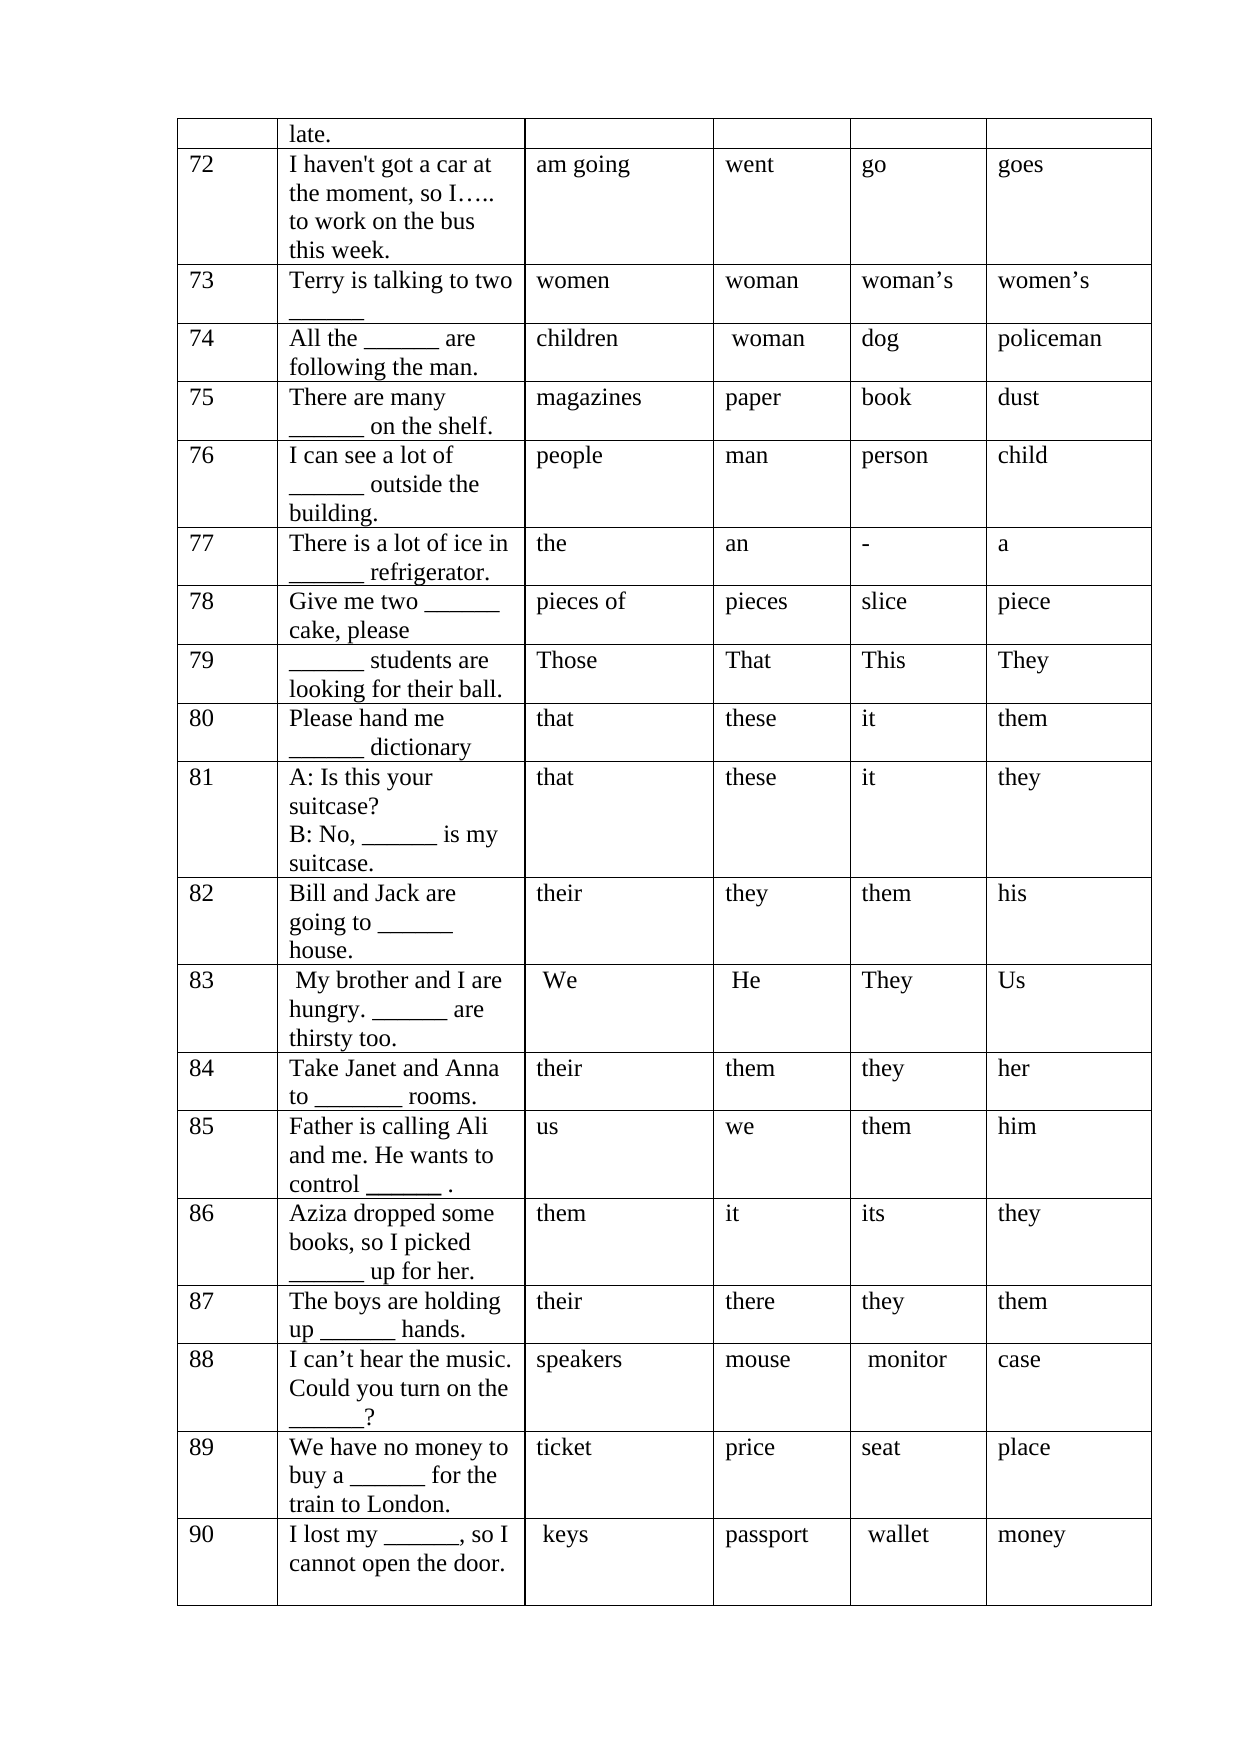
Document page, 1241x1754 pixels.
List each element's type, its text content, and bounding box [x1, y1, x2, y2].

table_cell 85 [178, 1111, 277, 1197]
table_cell seat [851, 1432, 986, 1518]
table_cell they [987, 1199, 1151, 1285]
table_cell A: Is this your suitcase? B: No, ______ is my suitcase. [278, 762, 524, 877]
table_cell 82 [178, 878, 277, 964]
table_cell they [987, 762, 1151, 877]
table_cell 72 [178, 149, 277, 264]
table_cell We have no money to buy a ______ for the train to London. [278, 1432, 524, 1518]
table_cell I haven't got a car at the moment, so I….. to work on the bus this week. [278, 149, 524, 264]
table_cell magazines [526, 382, 713, 439]
table_cell its [851, 1199, 986, 1285]
table_cell their [526, 878, 713, 964]
table_cell - [851, 528, 986, 585]
table_cell woman’s [851, 265, 986, 322]
table_cell ______ students are looking for their ball. [278, 645, 524, 702]
table_cell 76 [178, 441, 277, 527]
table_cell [278, 119, 524, 148]
table_cell They [987, 645, 1151, 702]
table_cell woman [714, 324, 850, 381]
table_cell a [987, 528, 1151, 585]
table_cell 87 [178, 1286, 277, 1343]
table_cell paper [714, 382, 850, 439]
table_cell case [987, 1344, 1151, 1431]
table_cell that [526, 704, 713, 761]
table_cell 71 [178, 119, 277, 148]
table_cell dust [987, 382, 1151, 439]
table_cell ticket [526, 1432, 713, 1518]
table_cell their [526, 1286, 713, 1343]
table_cell They [851, 965, 986, 1052]
table_cell 81 [178, 762, 277, 877]
table_cell man [714, 441, 850, 527]
table_cell 75 [178, 382, 277, 439]
table_cell Those [526, 645, 713, 702]
table_cell This [851, 645, 986, 702]
table_cell went [714, 149, 850, 264]
table_cell monitor [851, 1344, 986, 1431]
table_cell Us [987, 965, 1151, 1052]
table_cell them [987, 1286, 1151, 1343]
table_cell pieces of [526, 586, 713, 644]
table_cell I lost my ______, so I cannot open the door. [278, 1519, 524, 1605]
table_cell 88 [178, 1344, 277, 1431]
table_cell wallet [851, 1519, 986, 1605]
table_cell for [851, 119, 986, 148]
table_cell piece [987, 586, 1151, 644]
table_cell women’s [987, 265, 1151, 322]
table_cell them [526, 1199, 713, 1285]
table_cell 78 [178, 586, 277, 644]
table_cell them [987, 704, 1151, 761]
table_cell All the ______ are following the man. [278, 324, 524, 381]
table_cell his [987, 878, 1151, 964]
table_cell on [987, 119, 1151, 148]
table_cell her [987, 1053, 1151, 1110]
table_cell person [851, 441, 986, 527]
table_cell 86 [178, 1199, 277, 1285]
table_cell them [714, 1053, 850, 1110]
table_cell I can’t hear the music. Could you turn on the ______? [278, 1344, 524, 1431]
table_cell We [526, 965, 713, 1052]
table_cell woman [714, 265, 850, 322]
table_cell The boys are holding up ______ hands. [278, 1286, 524, 1343]
table_cell it [714, 1199, 850, 1285]
table_cell women [526, 265, 713, 322]
table_cell there [714, 1286, 850, 1343]
table_cell passport [714, 1519, 850, 1605]
table_cell go [851, 149, 986, 264]
table_cell 83 [178, 965, 277, 1052]
table_cell 74 [178, 324, 277, 381]
table_cell children [526, 324, 713, 381]
table_cell There is a lot of ice in ______ refrigerator. [278, 528, 524, 585]
table_cell Give me two ______ cake, please [278, 586, 524, 644]
table_cell Take Janet and Anna to _______ rooms. [278, 1053, 524, 1110]
table_cell pieces [714, 586, 850, 644]
table_cell There are many ______ on the shelf. [278, 382, 524, 439]
table_cell mouse [714, 1344, 850, 1431]
table_cell price [714, 1432, 850, 1518]
table_cell Terry is talking to two ______ [278, 265, 524, 322]
table_cell their [526, 1053, 713, 1110]
table_cell 80 [178, 704, 277, 761]
table_cell policeman [987, 324, 1151, 381]
table_cell it [851, 704, 986, 761]
table_cell Bill and Jack are going to ______ house. [278, 878, 524, 964]
table_cell these [714, 762, 850, 877]
table_cell He [714, 965, 850, 1052]
table_cell these [714, 704, 850, 761]
table_cell it [851, 762, 986, 877]
table_cell 73 [178, 265, 277, 322]
table_cell speakers [526, 1344, 713, 1431]
table_cell us [526, 1111, 713, 1197]
table_cell 89 [178, 1432, 277, 1518]
table_cell the [526, 528, 713, 585]
table_cell child [987, 441, 1151, 527]
table_cell My brother and I are hungry. ______ are thirsty too. [278, 965, 524, 1052]
table_cell That [714, 645, 850, 702]
table_cell money [987, 1519, 1151, 1605]
table_cell people [526, 441, 713, 527]
table_cell 77 [178, 528, 277, 585]
table_cell Please hand me ______ dictionary [278, 704, 524, 761]
table_cell they [714, 878, 850, 964]
table_cell place [987, 1432, 1151, 1518]
table_cell goes [987, 149, 1151, 264]
table_cell them [851, 1111, 986, 1197]
table_cell Father is calling Ali and me. He wants to control ______ . [278, 1111, 524, 1197]
table_cell Aziza dropped some books, so I picked ______ up for her. [278, 1199, 524, 1285]
table_cell am going [526, 149, 713, 264]
table_cell 90 [178, 1519, 277, 1605]
table_cell I can see a lot of ______ outside the building. [278, 441, 524, 527]
table_cell we [714, 1111, 850, 1197]
table_cell an [714, 528, 850, 585]
table_cell book [851, 382, 986, 439]
table_cell keys [526, 1519, 713, 1605]
table_cell to [714, 119, 850, 148]
table_cell them [851, 878, 986, 964]
table_cell dog [851, 324, 986, 381]
table_cell that [526, 762, 713, 877]
table_cell 84 [178, 1053, 277, 1110]
table_cell 79 [178, 645, 277, 702]
table_cell they [851, 1053, 986, 1110]
table_cell at [526, 119, 713, 148]
table_cell him [987, 1111, 1151, 1197]
table_cell they [851, 1286, 986, 1343]
table_cell slice [851, 586, 986, 644]
